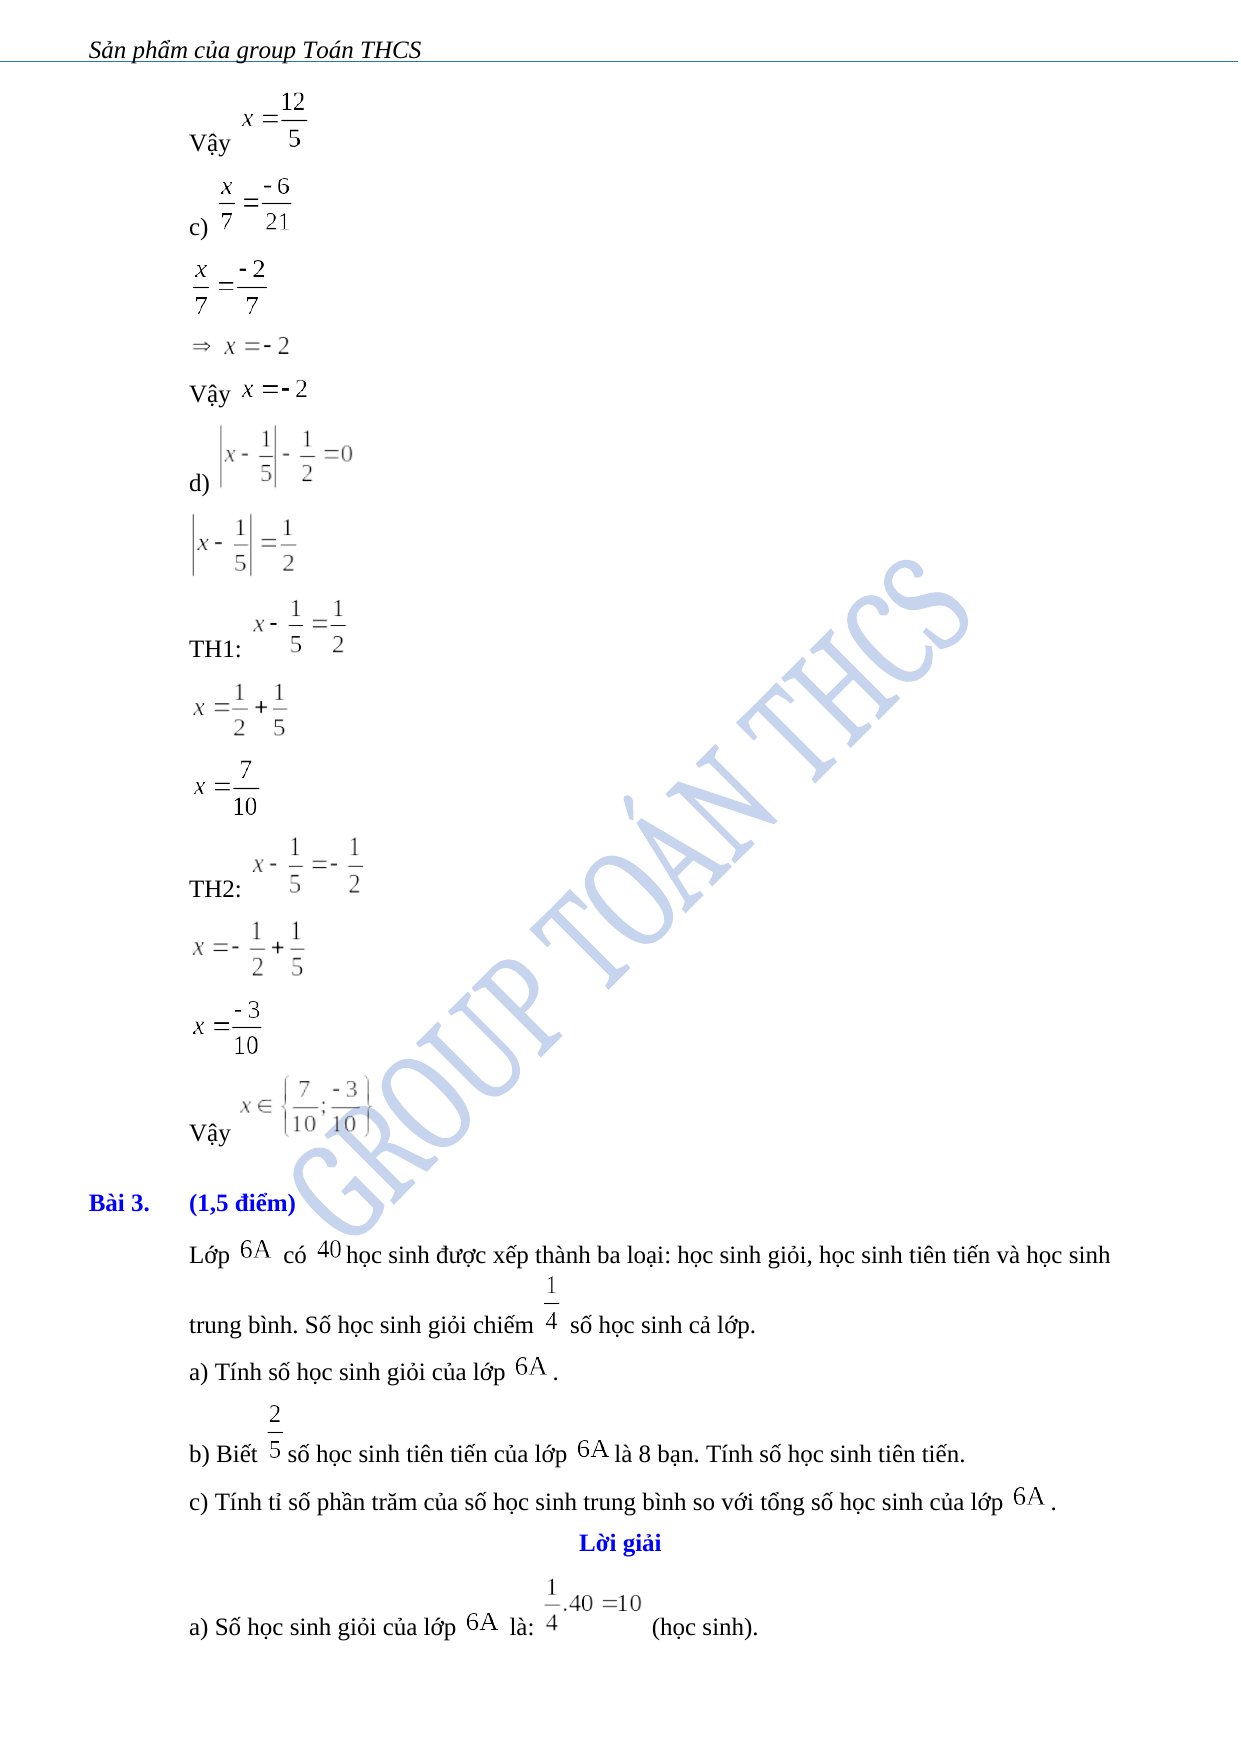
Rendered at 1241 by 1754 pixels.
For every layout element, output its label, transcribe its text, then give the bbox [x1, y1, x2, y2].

text Bài 3. (1,5 điểm) [88, 1188, 1152, 1217]
text Vậy [189, 1071, 1152, 1147]
text TH2: [189, 832, 1152, 903]
text c) [189, 169, 1152, 240]
text d) [189, 421, 1152, 497]
text a) Tính số học sinh giỏi của lớp . [189, 1351, 1152, 1386]
text Vậy [189, 373, 1152, 408]
text Lời giải [88, 1528, 1152, 1557]
text Lớp có học sinh được xếp thành ba loại: học sinh giỏi, học sinh tiên tiến và học sinh trung bình. Số học sinh giỏi chiếm số học sinh cả lớp. [189, 1234, 1152, 1338]
text Vậy [189, 86, 1152, 157]
text a) Số học sinh giỏi của lớp là: (học sinh). [189, 1572, 1152, 1641]
text c) Tính tỉ số phần trăm của số học sinh trung bình so với tổng số học sinh của lớp . [189, 1481, 1152, 1516]
text b) Biết số học sinh tiên tiến của lớp là 8 bạn. Tính số học sinh tiên tiến. [189, 1399, 1152, 1468]
text TH1: [189, 592, 1152, 663]
